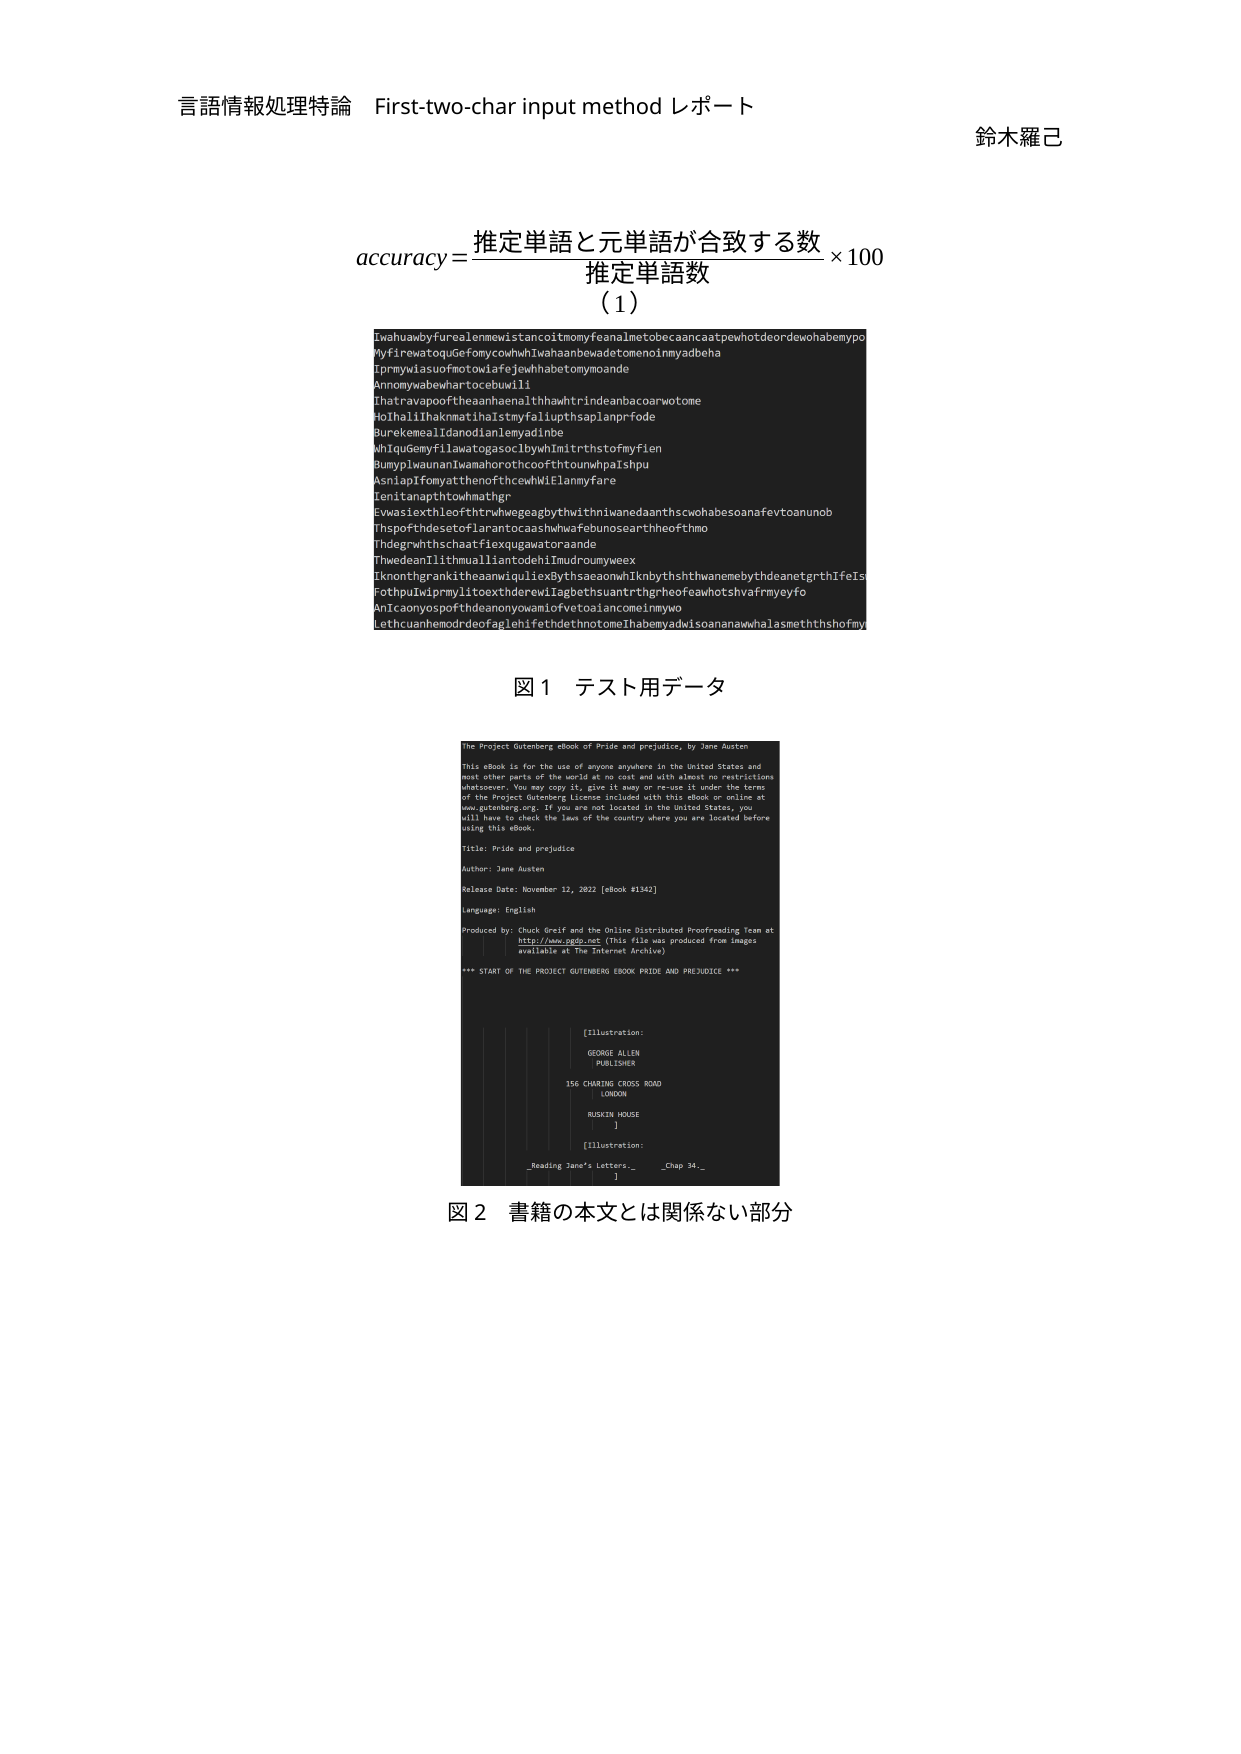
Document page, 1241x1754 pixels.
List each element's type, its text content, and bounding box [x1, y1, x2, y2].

text 図1 テスト用データ [177, 667, 1063, 704]
picture [460, 741, 780, 1186]
picture [373, 329, 867, 630]
text 図2 書籍の本文とは関係ない部分 [177, 1192, 1063, 1229]
